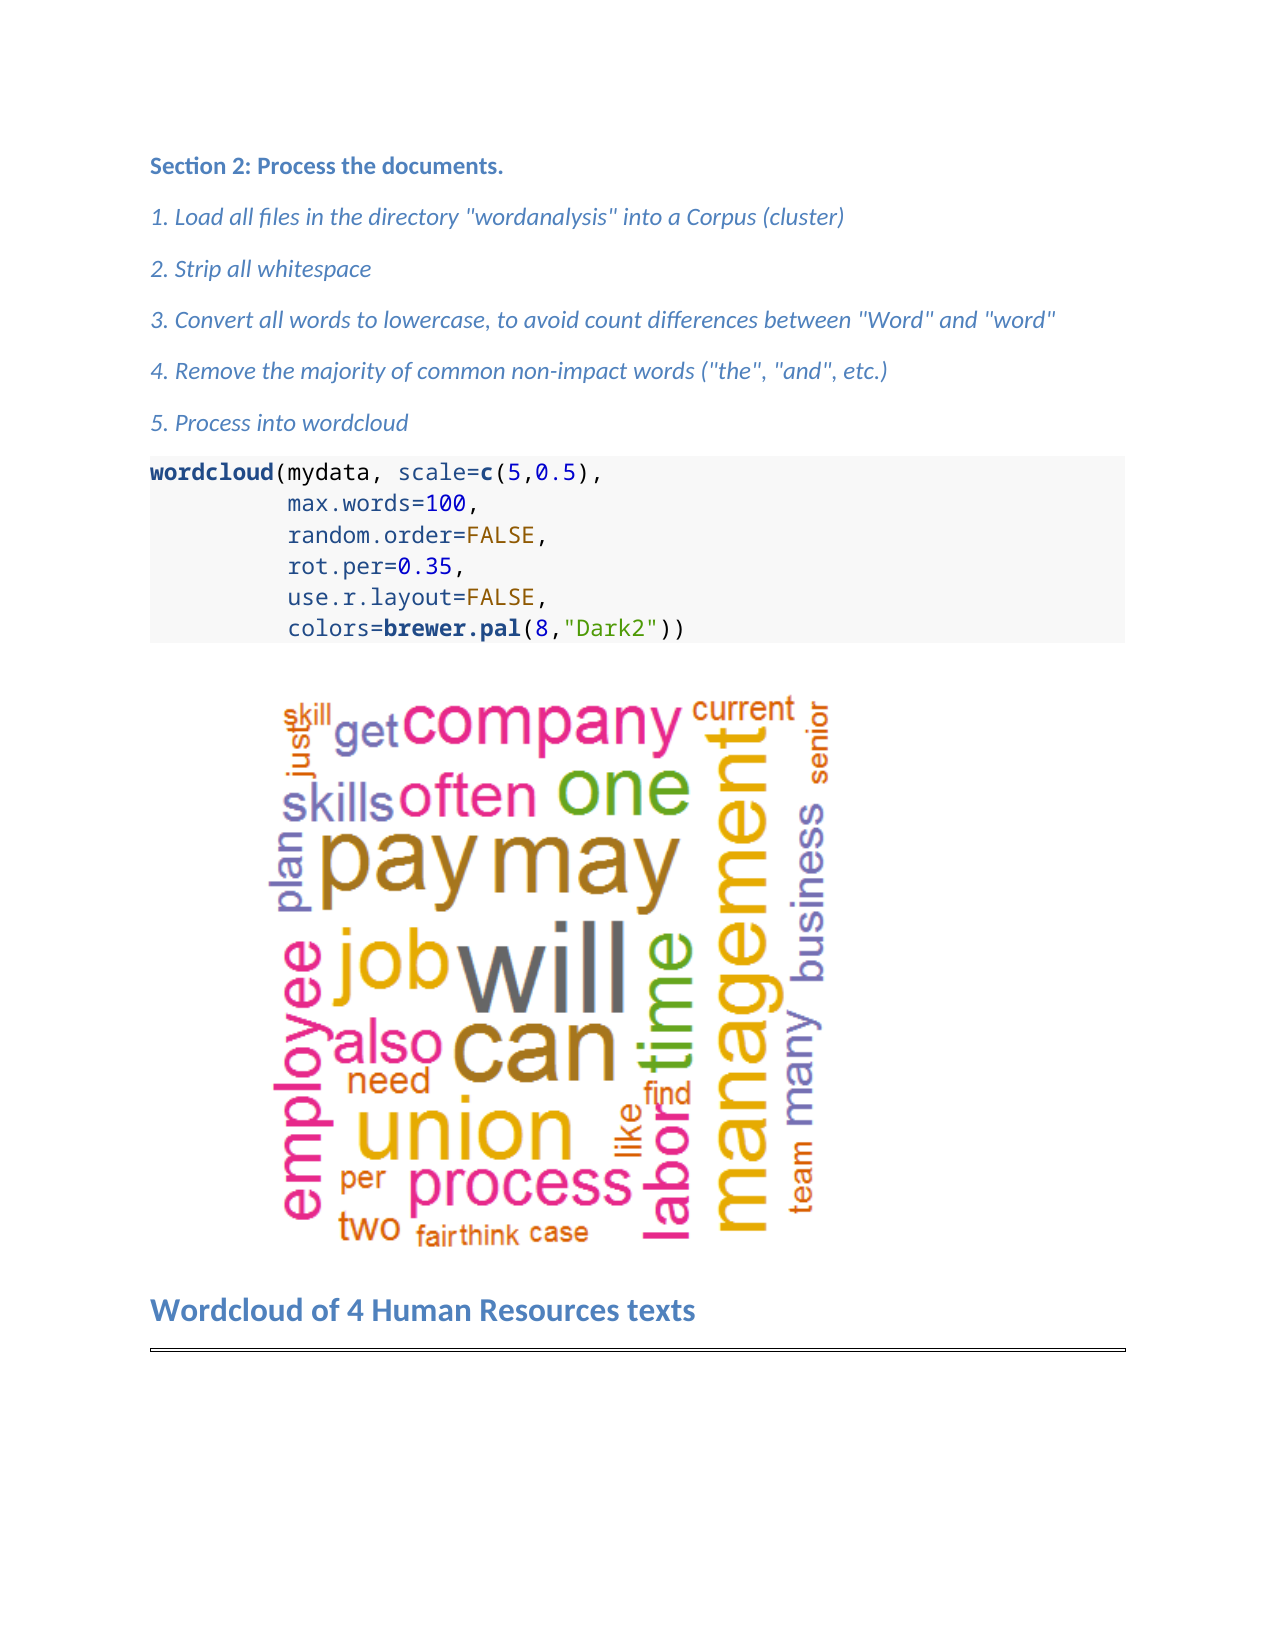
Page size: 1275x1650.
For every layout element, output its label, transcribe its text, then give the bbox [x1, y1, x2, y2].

subtitle 2. Strip all whitespace [150, 253, 1125, 283]
picture [168, 662, 925, 1269]
subtitle 3. Convert all words to lowercase, to avoid count differences between "Word" and "word" [150, 304, 1125, 334]
subtitle Section 2: Process the documents. [150, 150, 1125, 181]
text wordcloud(mydata, scale=c(5,0.5), max.words=100, random.order=FALSE, rot.per=0.35, use.r.layout=FALSE, colors=brewer.pal(8,"Dark2")) [150, 456, 1125, 643]
subtitle 5. Process into wordcloud [150, 407, 1125, 437]
subtitle 4. Remove the majority of common non-impact words ("the", "and", etc.) [150, 355, 1125, 386]
subtitle 1. Load all files in the directory "wordanalysis" into a Corpus (cluster) [150, 201, 1125, 232]
subtitle Wordcloud of 4 Human Resources texts [150, 1289, 1125, 1330]
